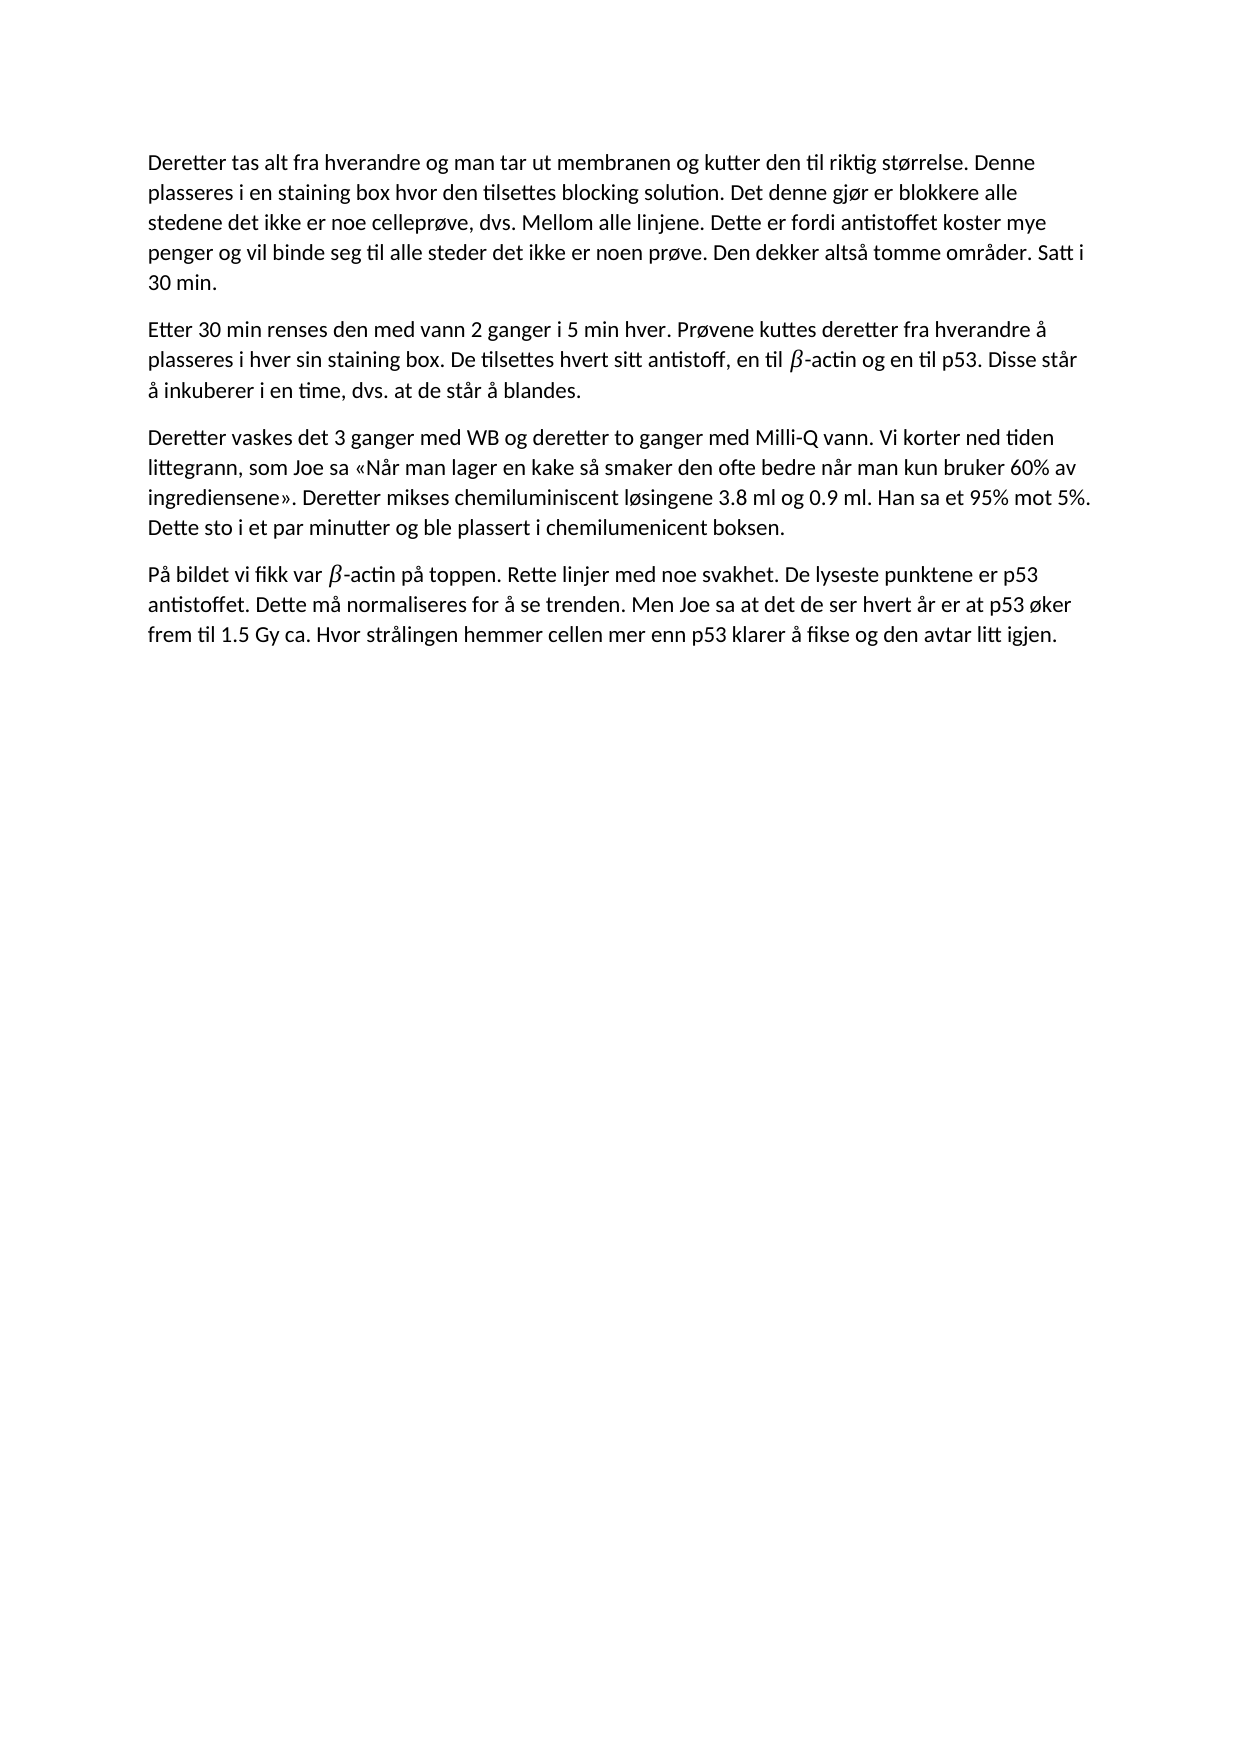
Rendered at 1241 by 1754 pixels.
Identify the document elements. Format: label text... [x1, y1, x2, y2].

text Deretter vaskes det 3 ganger med WB og deretter to ganger med Milli-Q vann. Vi korter ned tiden littegrann, som Joe sa «Når man lager en kake så smaker den ofte bedre når man kun bruker 60% av ingrediensene». Deretter mikses chemiluminiscent løsingene 3.8 ml og 0.9 ml. Han sa et 95% mot 5%. Dette sto i et par minutter og ble plassert i chemilumenicent boksen. [148, 423, 1093, 541]
text Deretter tas alt fra hverandre og man tar ut membranen og kutter den til riktig størrelse. Denne plasseres i en staining box hvor den tilsettes blocking solution. Det denne gjør er blokkere alle stedene det ikke er noe celleprøve, dvs. Mellom alle linjene. Dette er fordi antistoffet koster mye penger og vil binde seg til alle steder det ikke er noen prøve. Den dekker altså tomme områder. Satt i 30 min. [148, 148, 1093, 296]
text Etter 30 min renses den med vann 2 ganger i 5 min hver. Prøvene kuttes deretter fra hverandre å plasseres i hver sin staining box. De tilsettes hvert sitt antistoff, en til -actin og en til p53. Disse står å inkuberer i en time, dvs. at de står å blandes. [148, 315, 1093, 404]
text På bildet vi fikk var -actin på toppen. Rette linjer med noe svakhet. De lyseste punktene er p53 antistoffet. Dette må normaliseres for å se trenden. Men Joe sa at det de ser hvert år er at p53 øker frem til 1.5 Gy ca. Hvor strålingen hemmer cellen mer enn p53 klarer å fikse og den avtar litt igjen. [148, 560, 1093, 648]
